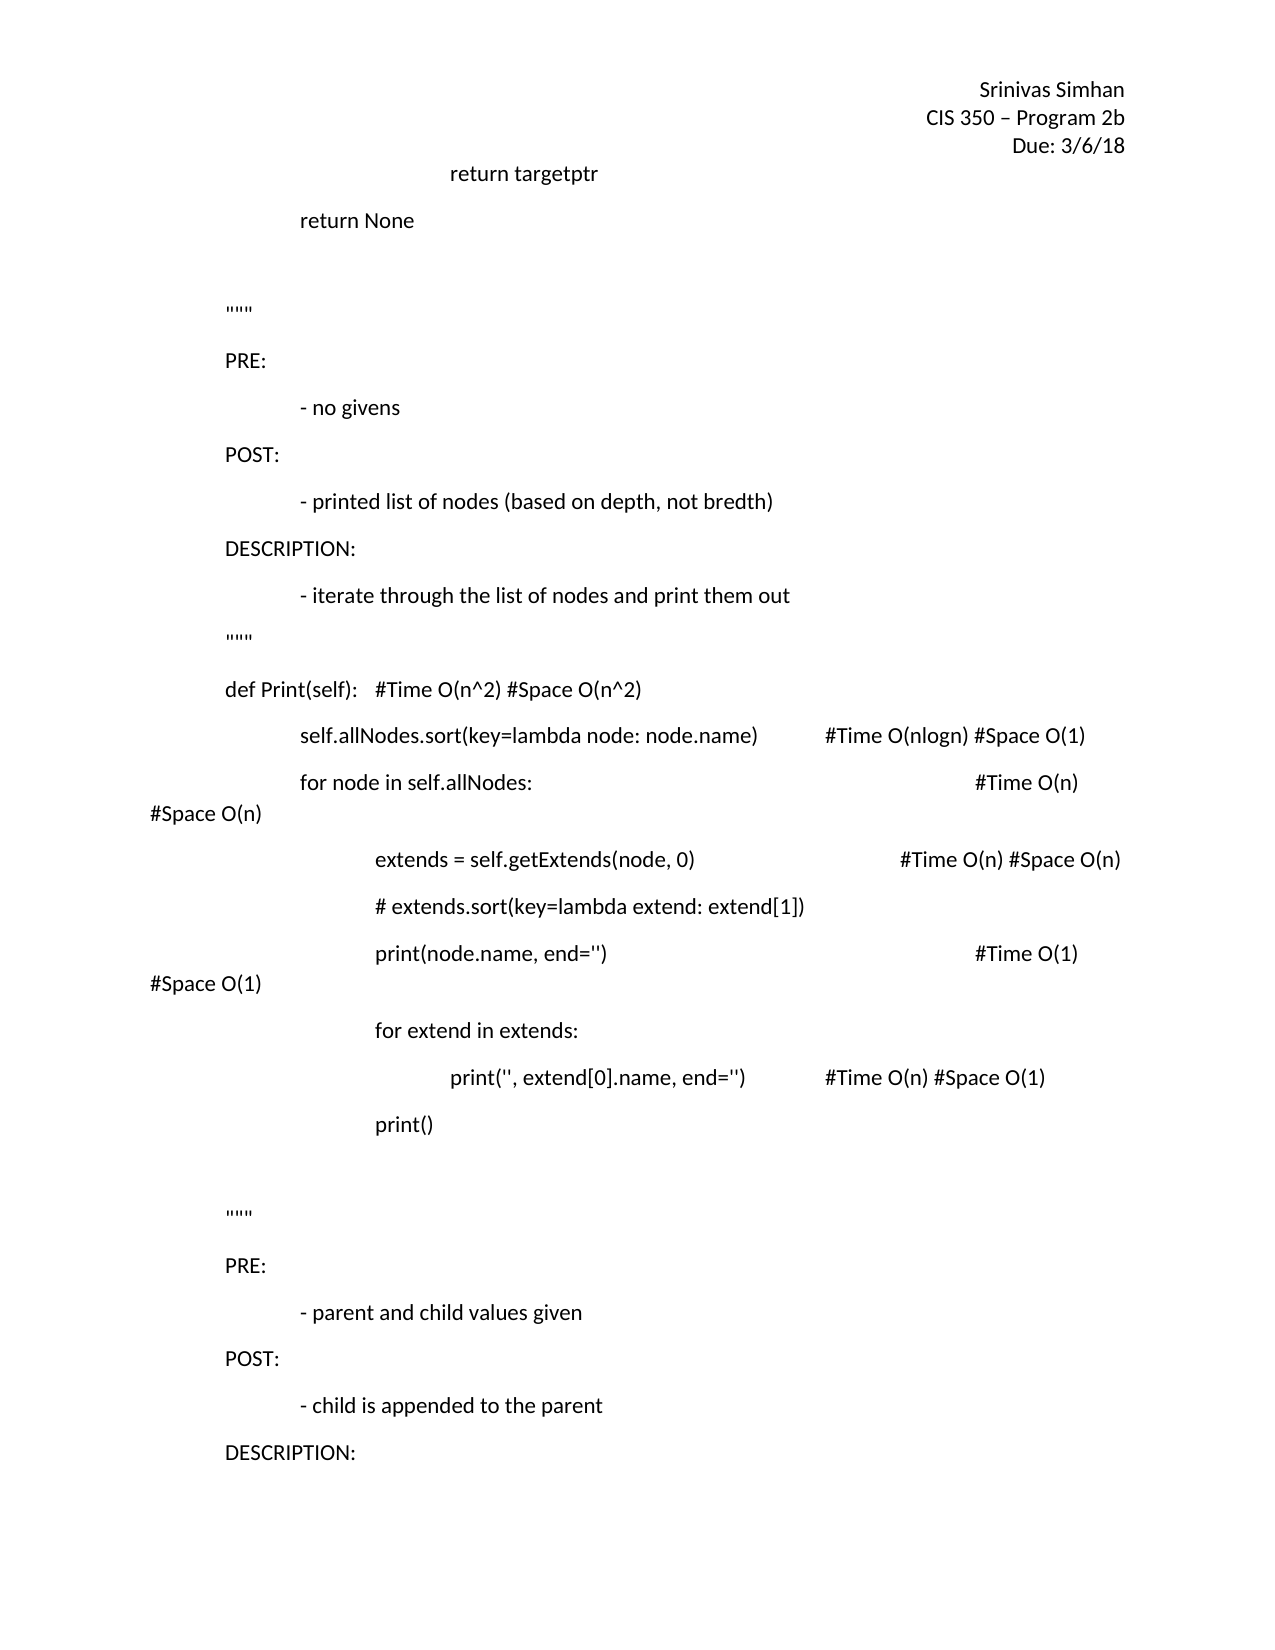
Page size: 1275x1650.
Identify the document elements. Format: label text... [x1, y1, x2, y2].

text PRE: [150, 347, 1125, 374]
text print('', extend[0].name, end='') #Time O(n) #Space O(1) [150, 1063, 1125, 1091]
text DESCRIPTION: [150, 1438, 1125, 1466]
text - parent and child values given [150, 1298, 1125, 1326]
text """ [150, 1204, 1125, 1232]
text extends = self.getExtends(node, 0) #Time O(n) #Space O(n) [150, 846, 1125, 873]
text self.allNodes.sort(key=lambda node: node.name) #Time O(nlogn) #Space O(1) [150, 722, 1125, 749]
text DESCRIPTION: [150, 534, 1125, 562]
text PRE: [150, 1251, 1125, 1279]
text - iterate through the list of nodes and print them out [150, 581, 1125, 609]
text - no givens [150, 393, 1125, 421]
text # extends.sort(key=lambda extend: extend[1]) [150, 892, 1125, 920]
text """ [150, 300, 1125, 328]
text return targetptr [150, 159, 1125, 187]
text - child is appended to the parent [150, 1391, 1125, 1419]
text POST: [150, 440, 1125, 468]
text POST: [150, 1344, 1125, 1372]
text """ [150, 628, 1125, 656]
text for extend in extends: [150, 1016, 1125, 1044]
text return None [150, 206, 1125, 234]
text print(node.name, end='') #Time O(1) #Space O(1) [150, 939, 1125, 997]
text def Print(self): #Time O(n^2) #Space O(n^2) [150, 675, 1125, 703]
text print() [150, 1110, 1125, 1138]
text - printed list of nodes (based on depth, not bredth) [150, 487, 1125, 515]
text for node in self.allNodes: #Time O(n) #Space O(n) [150, 768, 1125, 827]
